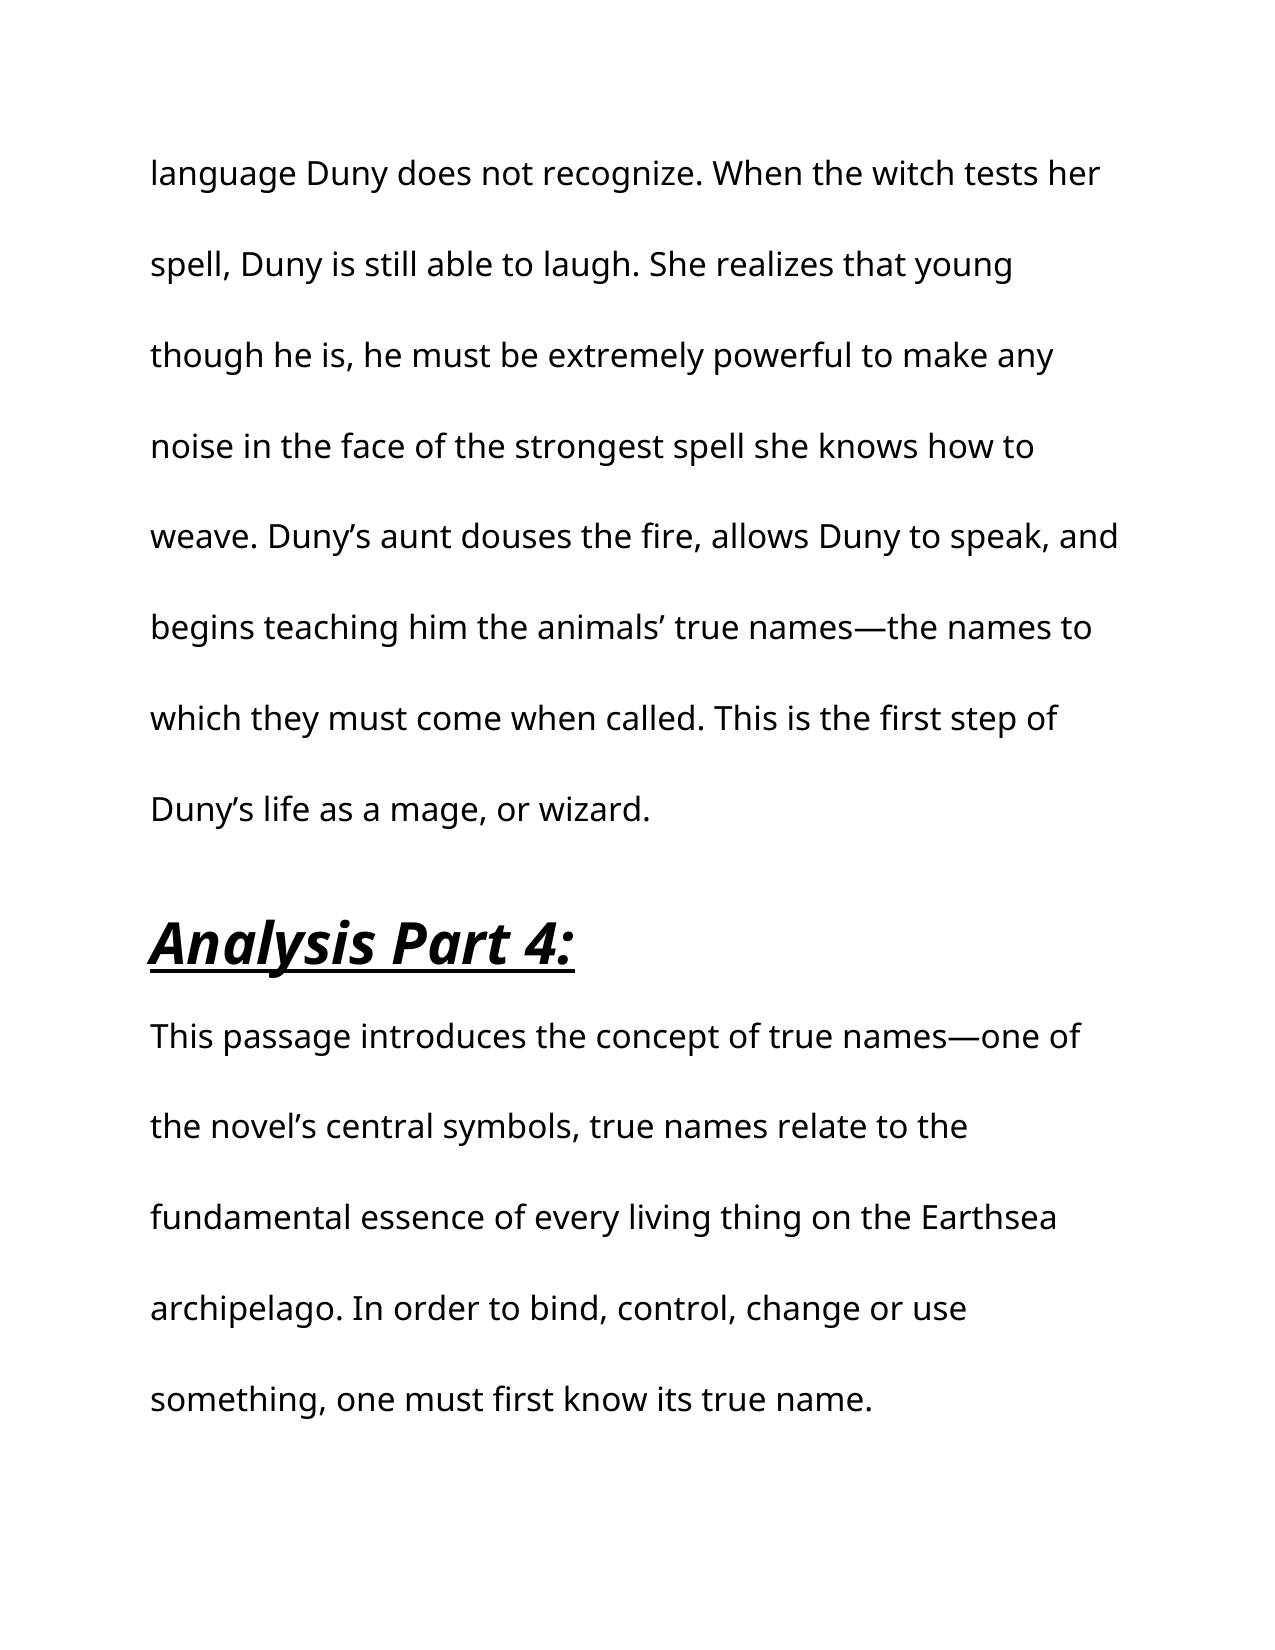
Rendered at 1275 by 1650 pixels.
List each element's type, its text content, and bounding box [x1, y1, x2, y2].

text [150, 150, 1125, 831]
text This passage introduces the concept of true names—one of the novel’s central symbols, true names relate to the fundamental essence of every living thing on the Earthsea archipelago. In order to bind, control, change or use something, one must first know its true name. [150, 1012, 1125, 1421]
text Analysis Part 4: [150, 902, 1125, 981]
